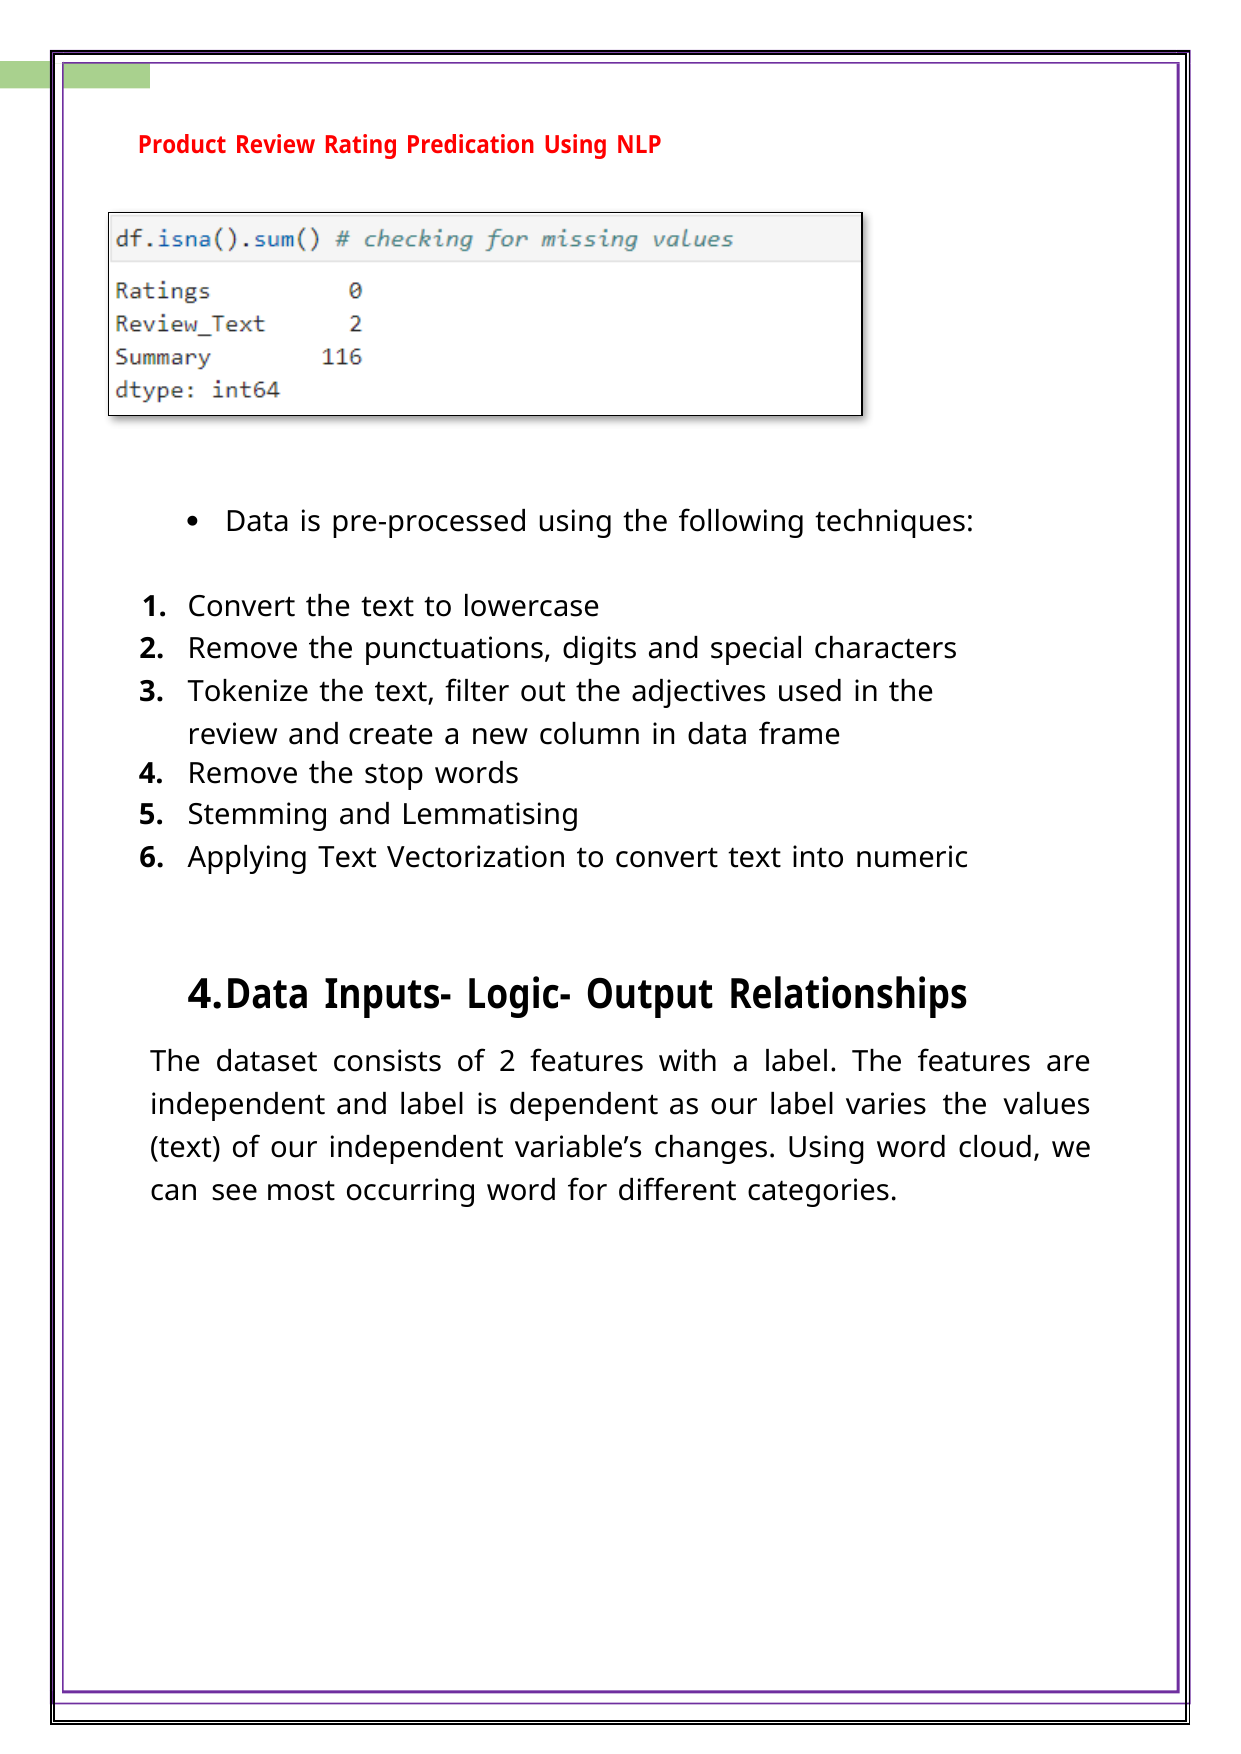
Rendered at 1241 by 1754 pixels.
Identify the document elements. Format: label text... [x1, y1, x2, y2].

list Stemming and Lemmatising [139, 793, 1103, 833]
list Tokenize the text, filter out the adjectives used in the review and create a new column in data frame [139, 670, 1027, 753]
list Data is pre-processed using the following techniques: [187, 500, 1103, 539]
list Convert the text to lowercase [142, 585, 1103, 625]
list Remove the stop words [138, 756, 1103, 791]
text The dataset consists of 2 features with a label. The features are independent and label is dependent as our label varies the values (text) of our independent variable’s changes. Using word cloud, we can see most occurring word for different categories. [150, 1040, 1091, 1208]
subtitle Data Inputs- Logic- Output Relationships [187, 964, 1103, 1021]
list Product Review Rating Predication Using NLP [92, 127, 1103, 161]
picture [109, 213, 861, 415]
list Applying Text Vectorization to convert text into numeric [139, 836, 1103, 876]
list Remove the punctuations, digits and special characters [139, 628, 1103, 667]
